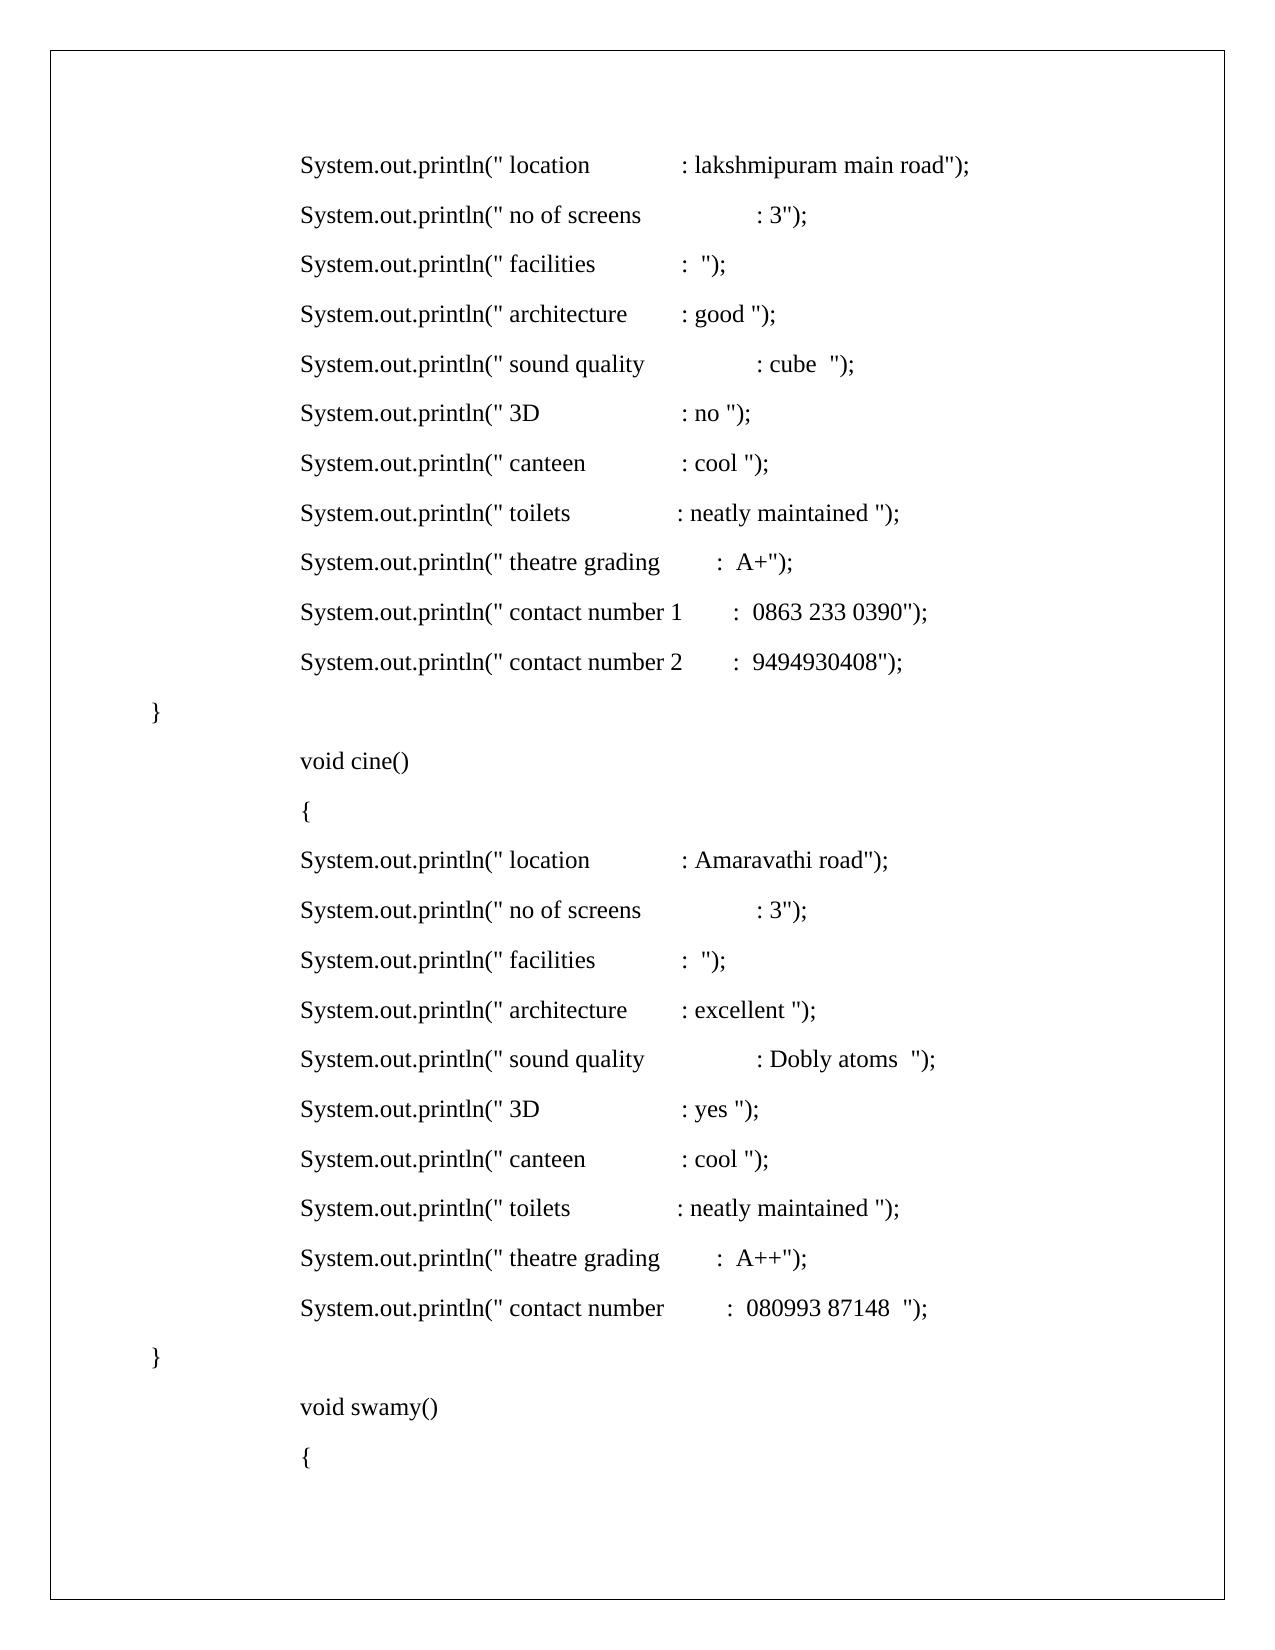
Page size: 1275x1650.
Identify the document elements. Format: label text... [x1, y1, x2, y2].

text System.out.println(" 3D : no "); [150, 398, 1125, 427]
text System.out.println(" theatre grading : A+"); [150, 547, 1125, 576]
text } [150, 697, 1125, 725]
text System.out.println(" contact number 2 : 9494930408"); [150, 647, 1125, 676]
text System.out.println(" location : lakshmipuram main road"); [150, 150, 1125, 179]
text System.out.println(" sound quality : cube "); [150, 349, 1125, 377]
text System.out.println(" sound quality : Dobly atoms "); [150, 1044, 1125, 1073]
text void cine() [150, 746, 1125, 775]
text System.out.println(" canteen : cool "); [150, 1144, 1125, 1172]
text System.out.println(" contact number 1 : 0863 233 0390"); [150, 597, 1125, 626]
text { [150, 1442, 1125, 1471]
text void swamy() [150, 1392, 1125, 1421]
text System.out.println(" contact number : 080993 87148 "); [150, 1293, 1125, 1322]
text System.out.println(" facilities : "); [150, 945, 1125, 974]
text System.out.println(" facilities : "); [150, 249, 1125, 278]
text System.out.println(" theatre grading : A++"); [150, 1243, 1125, 1272]
text System.out.println(" 3D : yes "); [150, 1094, 1125, 1123]
text System.out.println(" architecture : good "); [150, 299, 1125, 328]
text System.out.println(" toilets : neatly maintained "); [150, 1193, 1125, 1222]
text System.out.println(" no of screens : 3"); [150, 200, 1125, 228]
text System.out.println(" canteen : cool "); [150, 448, 1125, 477]
text System.out.println(" architecture : excellent "); [150, 995, 1125, 1023]
text System.out.println(" no of screens : 3"); [150, 895, 1125, 924]
text System.out.println(" toilets : neatly maintained "); [150, 498, 1125, 527]
text { [150, 796, 1125, 825]
text } [150, 1342, 1125, 1371]
text System.out.println(" location : Amaravathi road"); [150, 846, 1125, 874]
